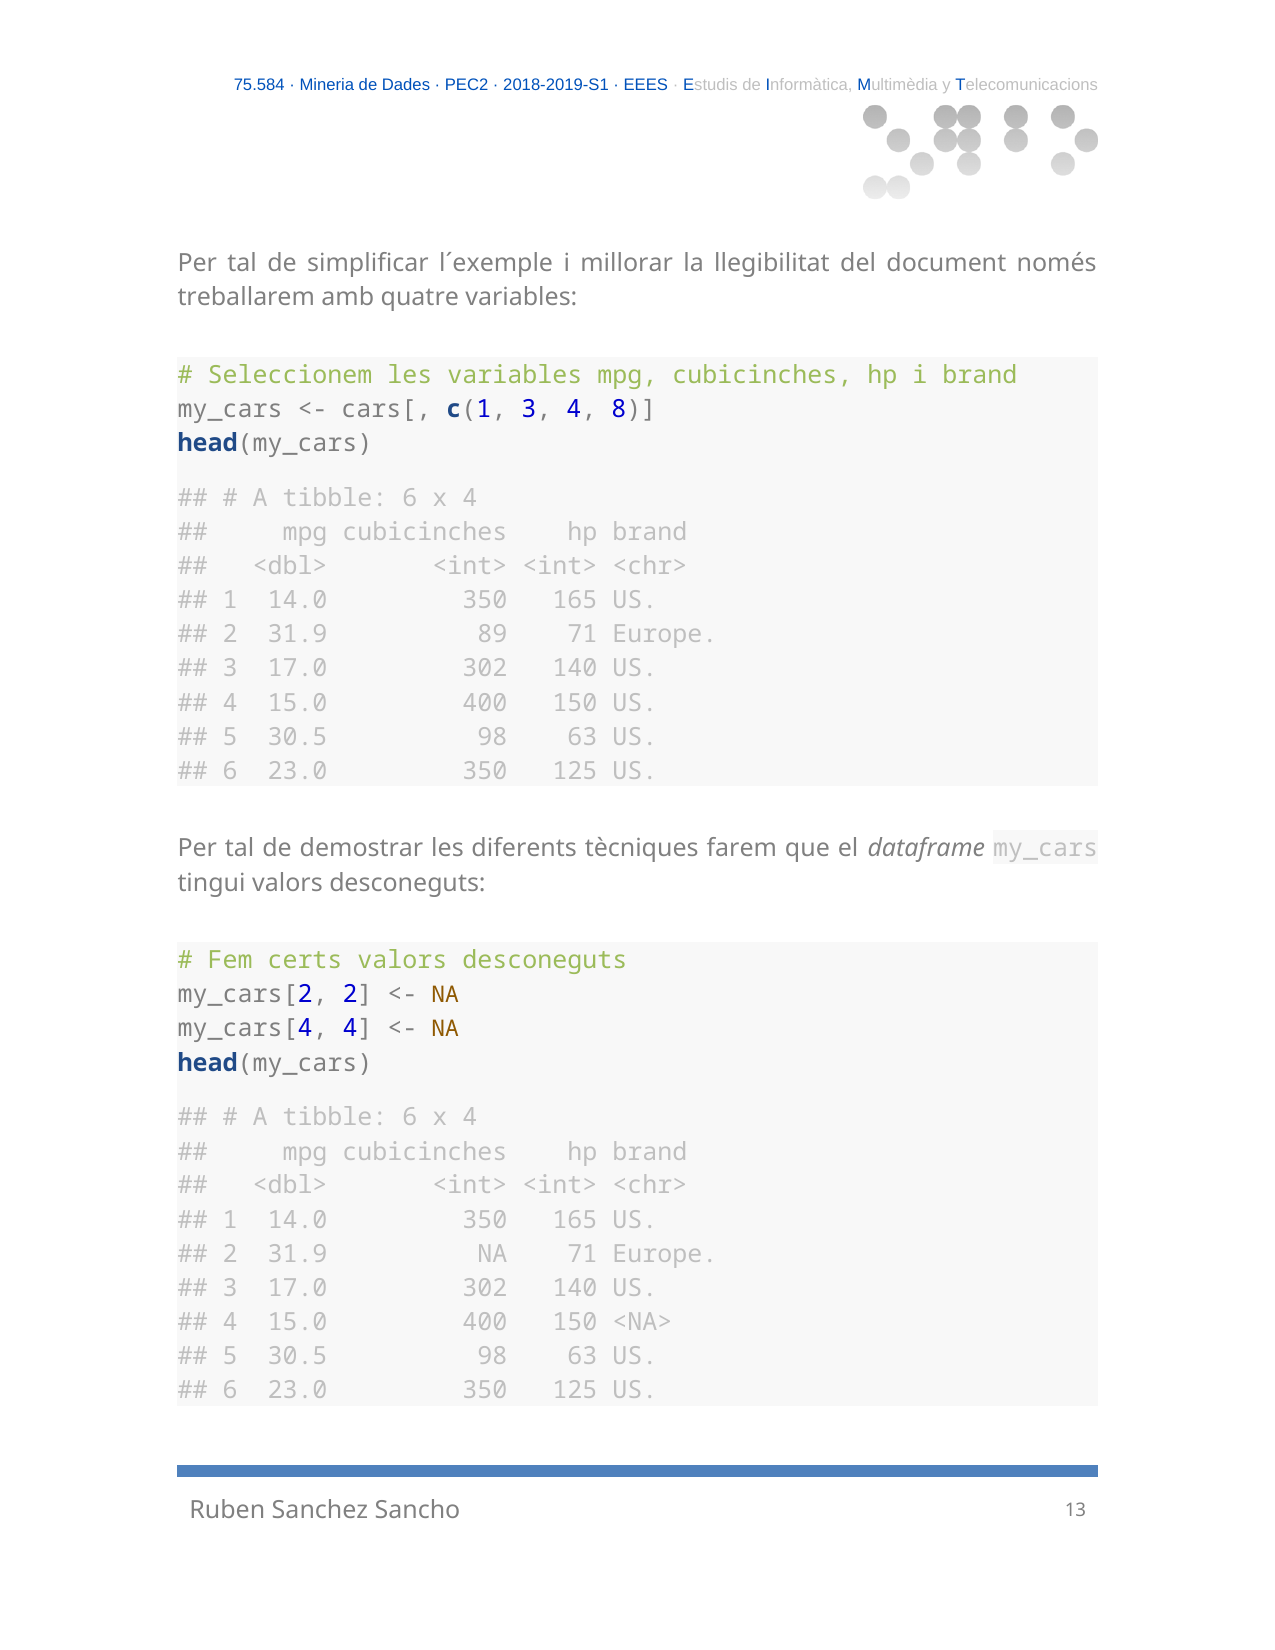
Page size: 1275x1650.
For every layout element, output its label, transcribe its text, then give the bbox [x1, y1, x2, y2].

text # Fem certs valors desconeguts my_cars[2, 2] <- NA my_cars[4, 4] <- NA head(my_cars) [372, 942, 1098, 1078]
text Per tal de demostrar les diferents tècniques farem que el dataframe my_cars tingui valors desconeguts: [177, 830, 1098, 898]
text ## # A tibble: 6 x 4 ## mpg cubicinches hp brand ## <dbl> <int> <int> <chr> ## 1 14.0 350 165 US. ## 2 31.9 89 71 Europe. ## 3 17.0 302 140 US. ## 4 15.0 400 150 US. ## 5 30.5 98 63 US. ## 6 23.0 350 125 US. [477, 480, 1098, 786]
text Per tal de simplificar l´exemple i millorar la llegibilitat del document només treballarem amb quatre variables: [177, 245, 1098, 313]
text ## # A tibble: 6 x 4 ## mpg cubicinches hp brand ## <dbl> <int> <int> <chr> ## 1 14.0 350 165 US. ## 2 31.9 NA 71 Europe. ## 3 17.0 302 140 US. ## 4 15.0 400 150 <NA> ## 5 30.5 98 63 US. ## 6 23.0 350 125 US. [177, 1099, 1098, 1406]
text # Seleccionem les variables mpg, cubicinches, hp i brand my_cars <- cars[, c(1, 3, 4, 8)] head(my_cars) [372, 357, 1098, 459]
picture [863, 94, 1098, 211]
